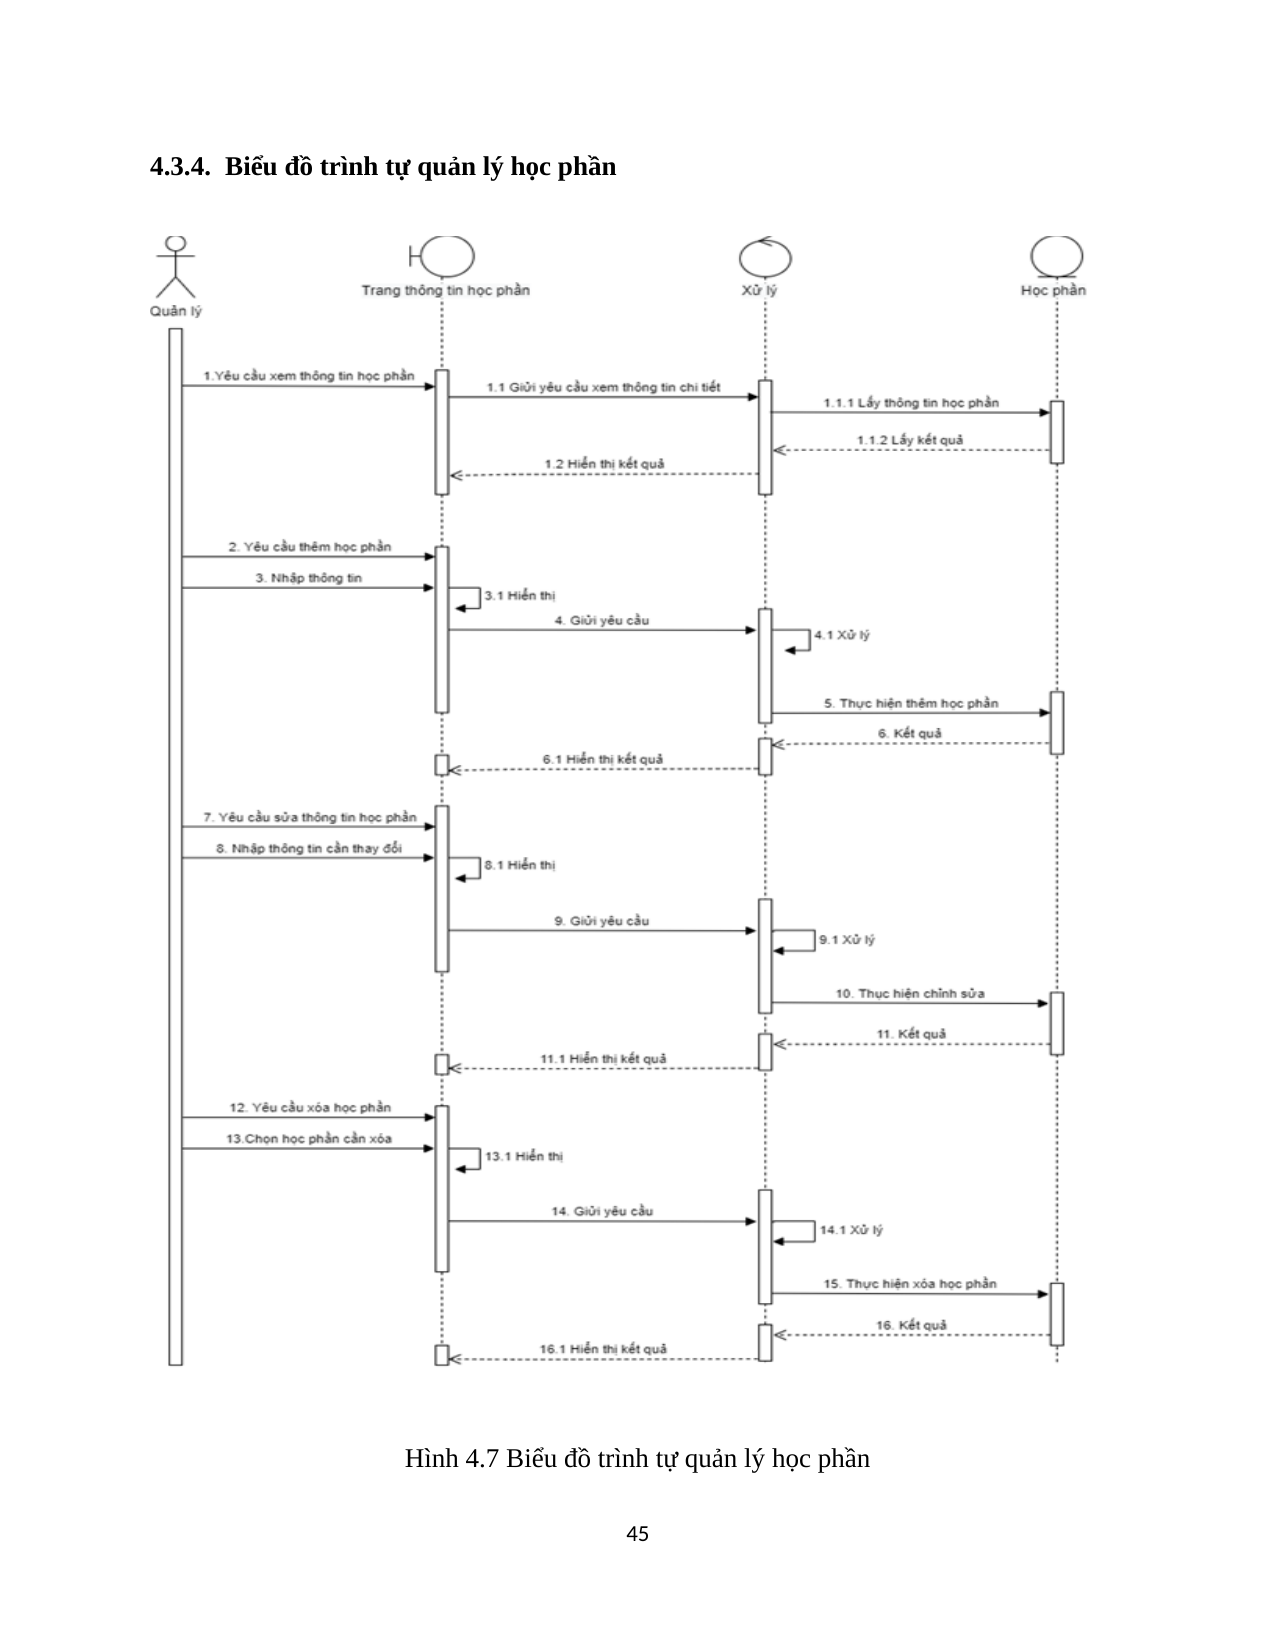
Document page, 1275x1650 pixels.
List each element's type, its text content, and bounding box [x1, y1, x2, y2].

text Hình 4.7 Biểu đồ trình tự quản lý học phần [150, 1442, 1125, 1473]
picture [150, 236, 1096, 1371]
list Biểu đồ trình tự quản lý học phần [150, 150, 1125, 181]
